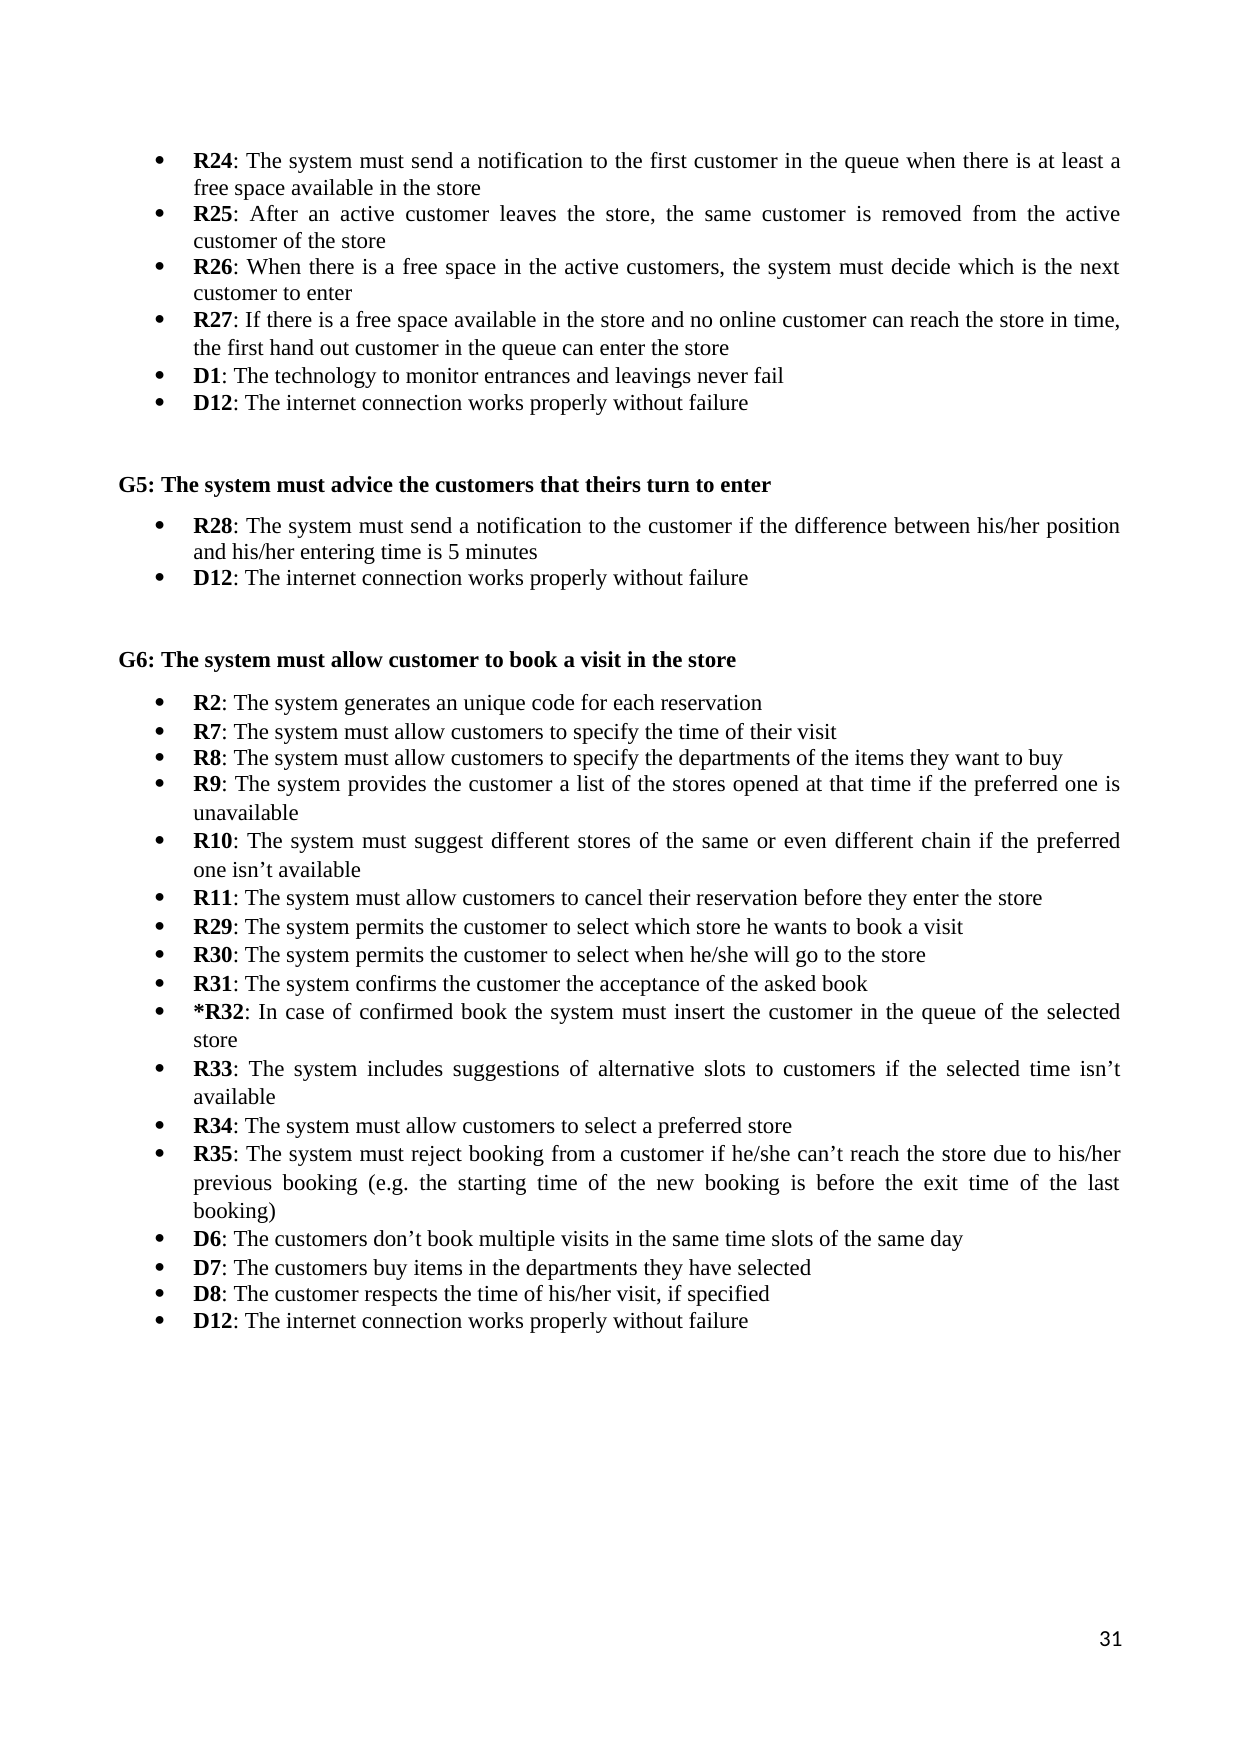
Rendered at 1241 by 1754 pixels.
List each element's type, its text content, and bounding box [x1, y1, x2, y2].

list R11: The system must allow customers to cancel their reservation before they enter the store [156, 884, 1122, 911]
list D12: The internet connection works properly without failure [156, 1307, 1122, 1333]
list D6: The customers don’t book multiple visits in the same time slots of the same day [156, 1226, 1122, 1252]
list R33: The system includes suggestions of alternative slots to customers if the selected time isn’t available [156, 1055, 1122, 1110]
list R24: The system must send a notification to the first customer in the queue when there is at least a free space available in the store [156, 148, 1122, 200]
list R8: The system must allow customers to specify the departments of the items they want to buy [156, 744, 1122, 771]
list R35: The system must reject booking from a customer if he/she can’t reach the store due to his/her previous booking (e.g. the starting time of the new booking is before the exit time of the last booking) [156, 1140, 1122, 1223]
list D7: The customers buy items in the departments they have selected [156, 1254, 1122, 1280]
list R9: The system provides the customer a list of the stores opened at that time if the preferred one is unavailable [156, 771, 1122, 825]
text G5: The system must advice the customers that theirs turn to enter [118, 471, 1122, 497]
list R28: The system must send a notification to the customer if the difference between his/her position and his/her entering time is 5 minutes [156, 512, 1122, 564]
list R26: When there is a free space in the active customers, the system must decide which is the next customer to enter [156, 253, 1122, 306]
list *R32: In case of confirmed book the system must insert the customer in the queue of the selected store [156, 998, 1122, 1053]
list D1: The technology to monitor entrances and leavings never fail [156, 363, 1122, 389]
text G6: The system must allow customer to book a visit in the store [118, 646, 1122, 673]
list R31: The system confirms the customer the acceptance of the asked book [156, 969, 1122, 996]
list R34: The system must allow customers to select a preferred store [156, 1112, 1122, 1138]
list D12: The internet connection works properly without failure [156, 564, 1122, 591]
list R27: If there is a free space available in the store and no online customer can reach the store in time, the first hand out customer in the queue can enter the store [156, 306, 1122, 361]
list R7: The system must allow customers to specify the time of their visit [156, 718, 1122, 744]
list R30: The system permits the customer to select when he/she will go to the store [156, 941, 1122, 967]
list D12: The internet connection works properly without failure [156, 389, 1122, 415]
list D8: The customer respects the time of his/her visit, if specified [156, 1280, 1122, 1307]
list R2: The system generates an unique code for each reservation [156, 689, 1122, 716]
list R25: After an active customer leaves the store, the same customer is removed from the active customer of the store [156, 200, 1122, 253]
list R29: The system permits the customer to select which store he wants to book a visit [156, 913, 1122, 939]
list R10: The system must suggest different stores of the same or even different chain if the preferred one isn’t available [156, 827, 1122, 882]
